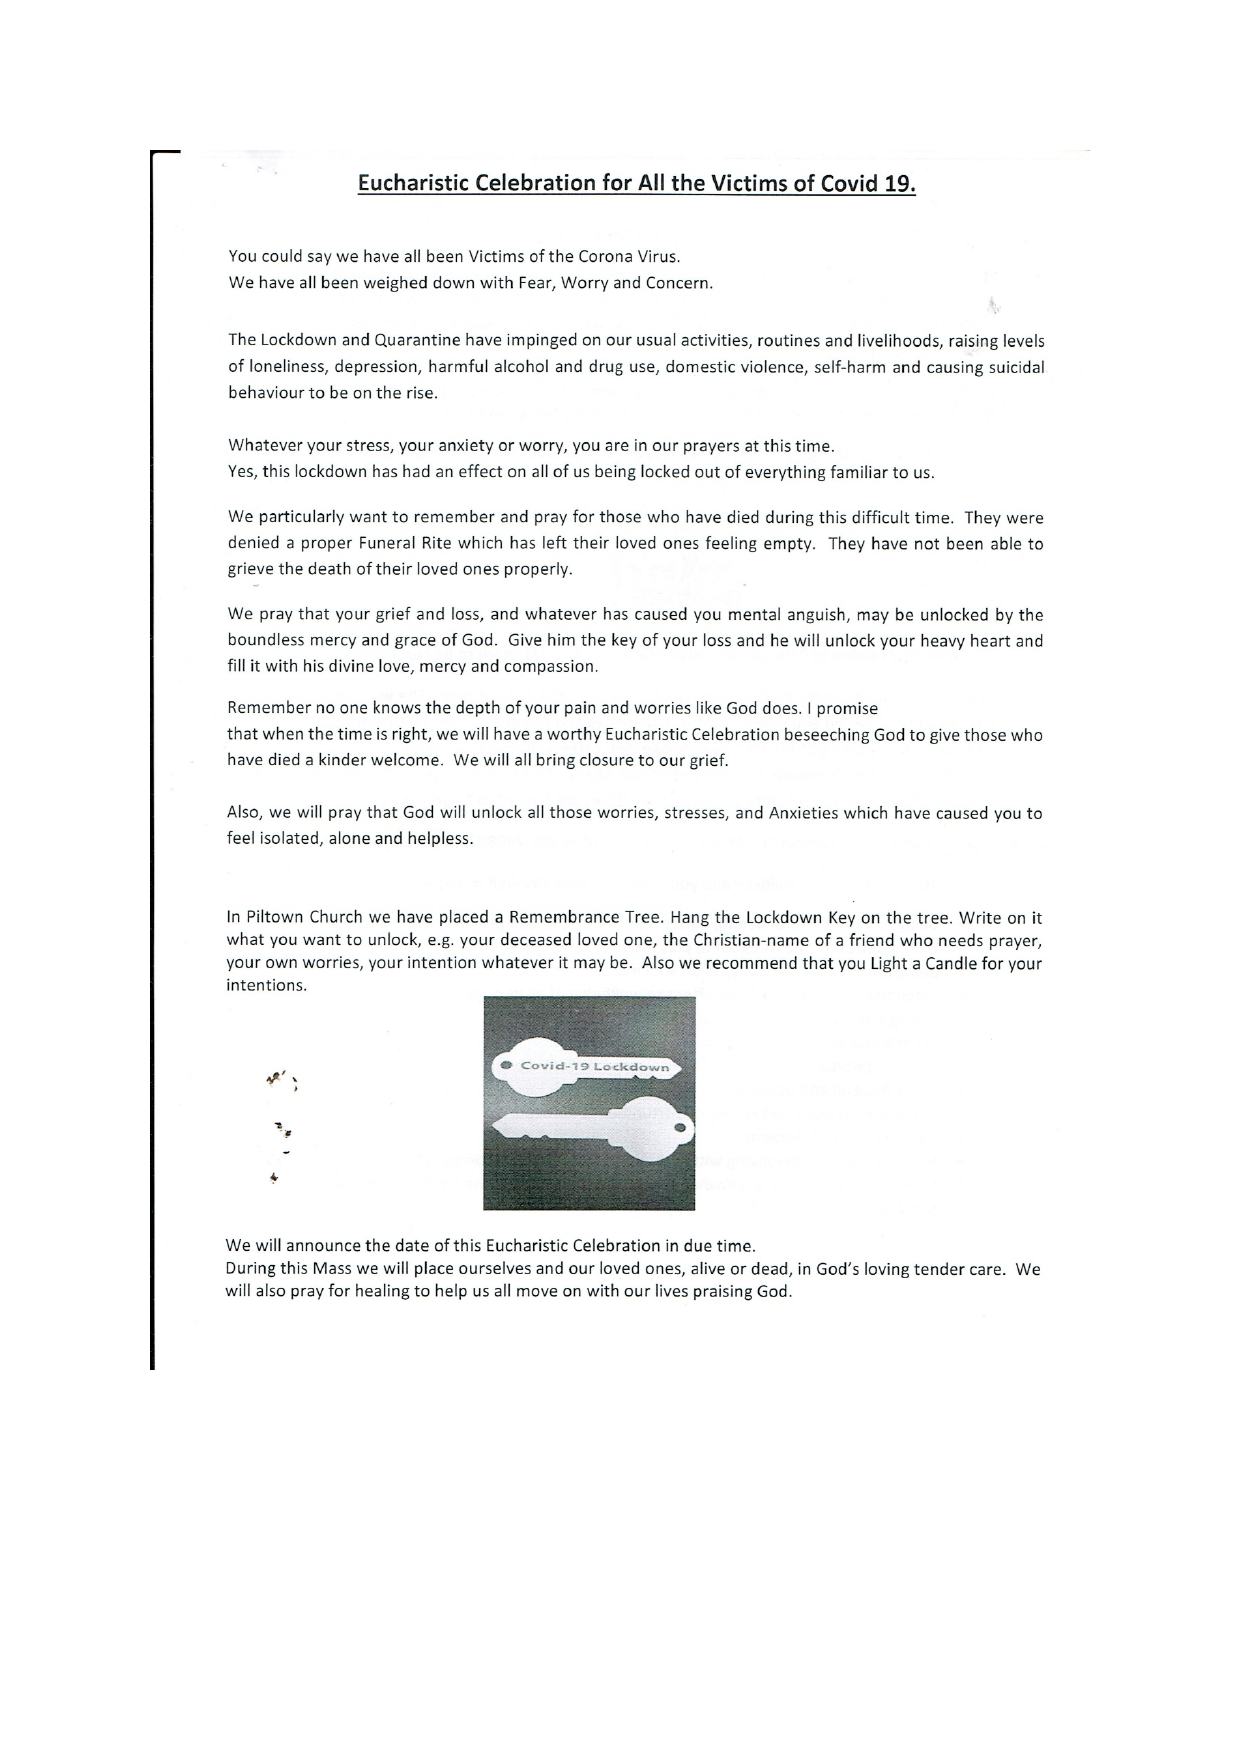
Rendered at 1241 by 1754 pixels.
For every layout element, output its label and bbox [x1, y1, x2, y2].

picture [150, 150, 1091, 1370]
